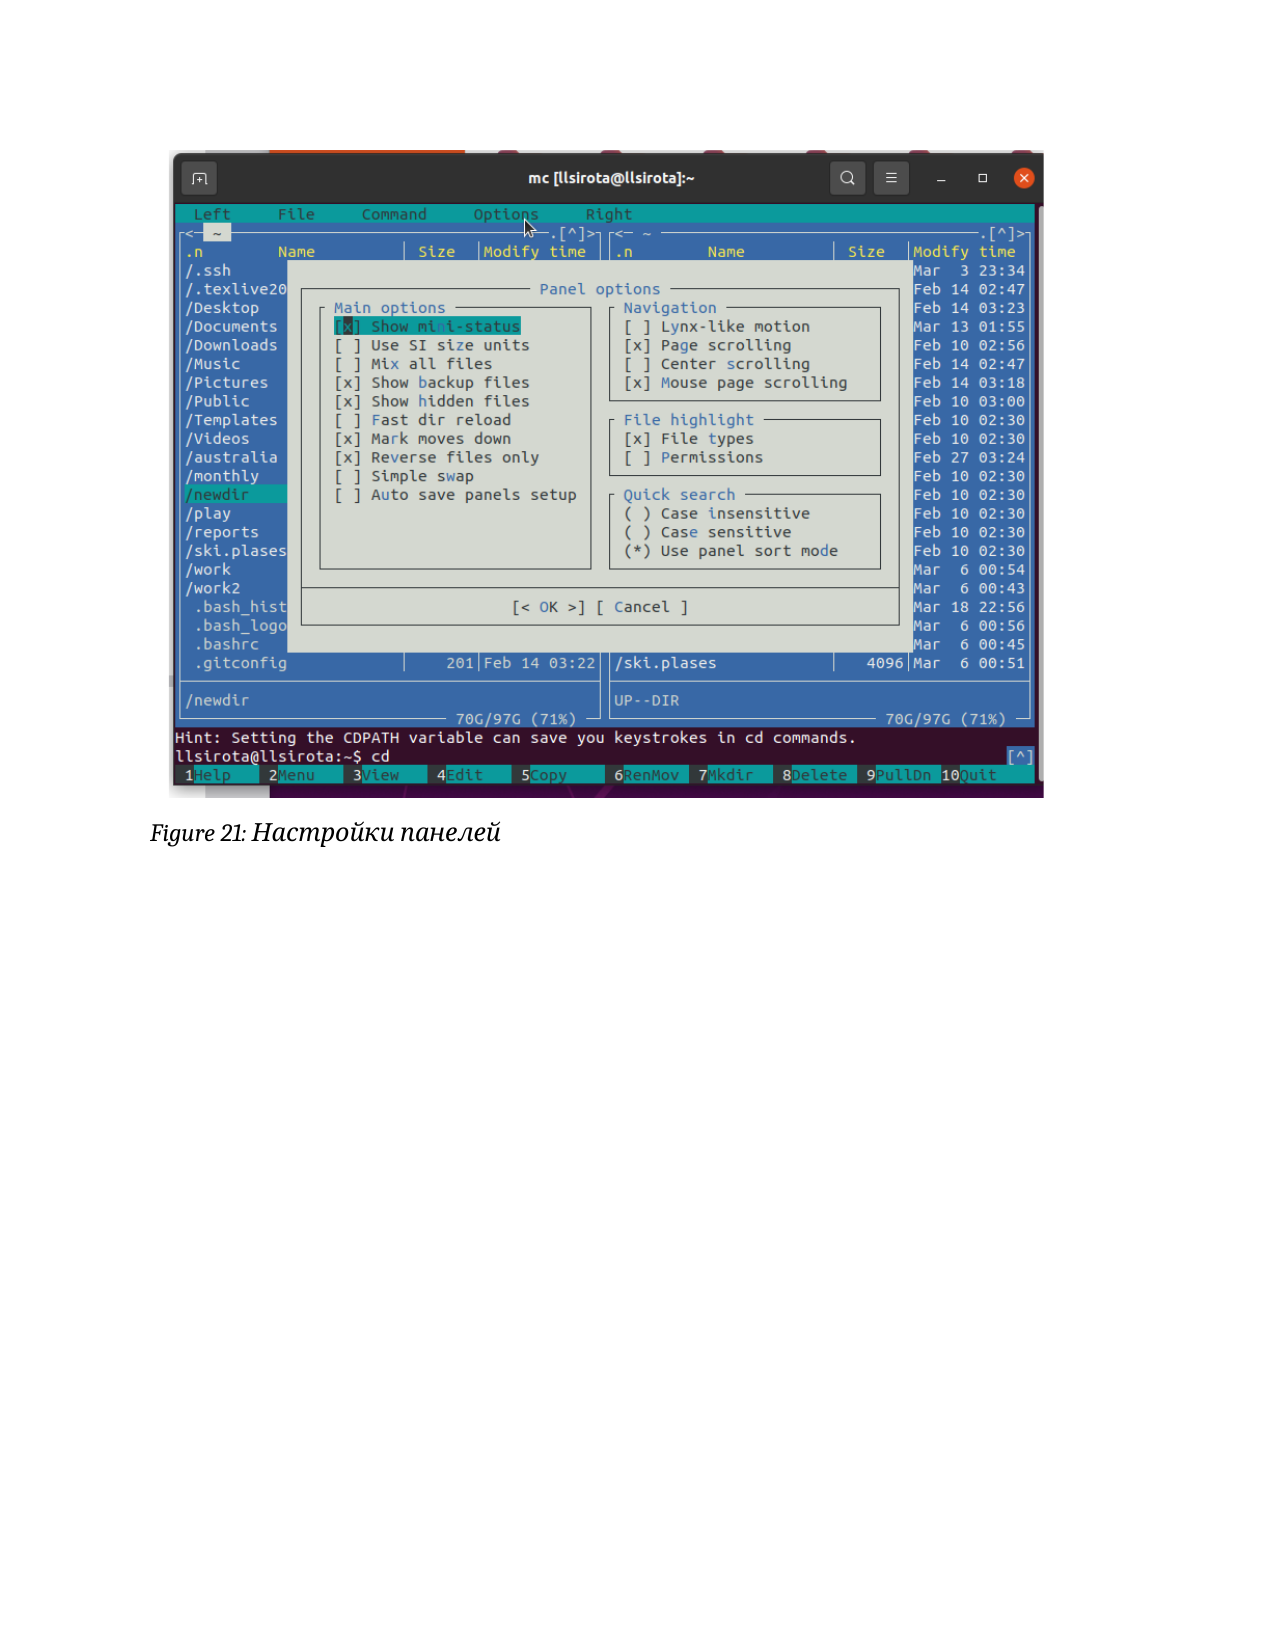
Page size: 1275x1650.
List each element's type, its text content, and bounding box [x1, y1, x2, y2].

picture [168, 150, 1044, 798]
text Figure 21: Настройки панелей [150, 819, 1125, 847]
